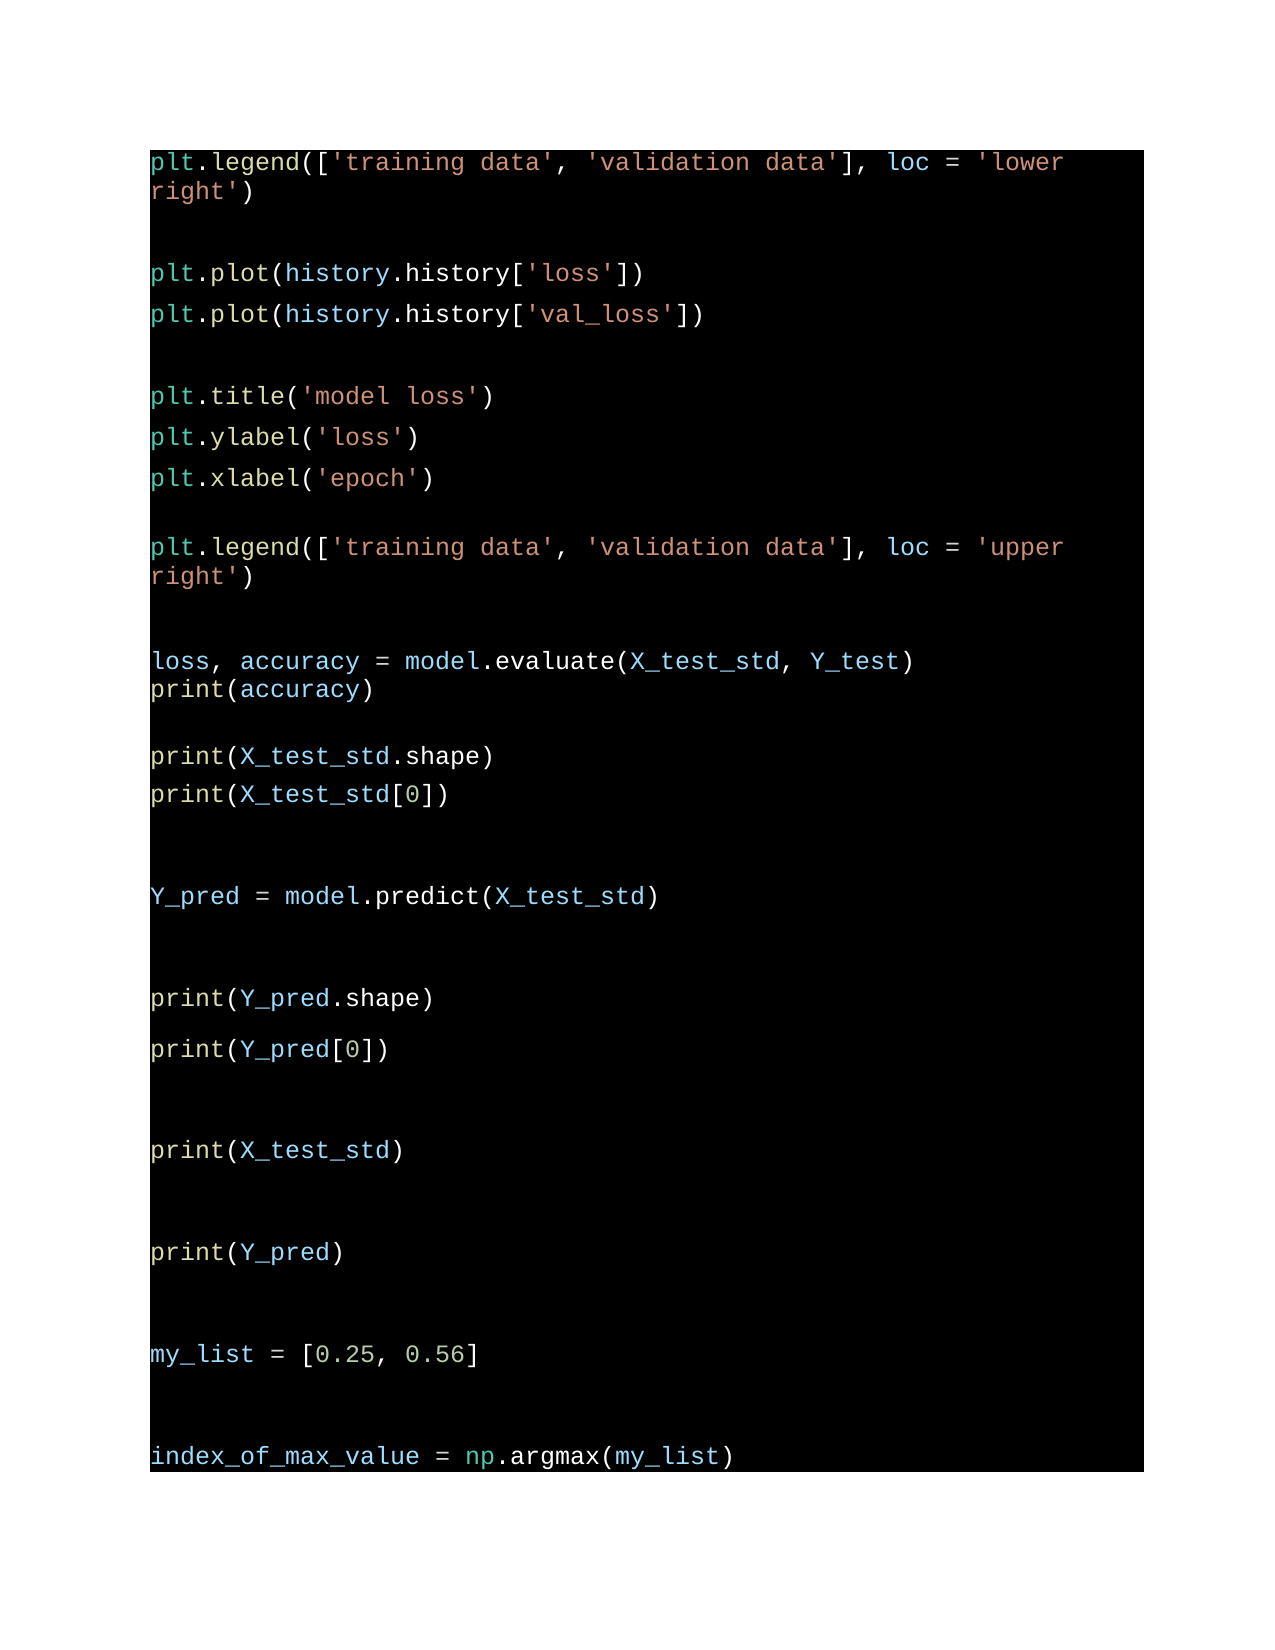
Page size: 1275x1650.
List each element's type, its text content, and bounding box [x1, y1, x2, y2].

text plt.plot(history.history['loss']) [150, 260, 1144, 289]
text my_list = [0.25, 0.56] [150, 1342, 1144, 1370]
text plt.legend(['training data', 'validation data'], loc = 'lower right') [150, 150, 1144, 207]
text plt.title('model loss') [150, 383, 1144, 412]
text Y_pred = model.predict(X_test_std) [150, 883, 1144, 912]
text print(Y_pred.shape) [150, 985, 1144, 1013]
text print(X_test_std) [150, 1138, 1144, 1166]
text plt.ylabel('loss') [150, 424, 1144, 453]
text print(Y_pred[0]) [150, 1036, 1144, 1064]
text plt.legend(['training data', 'validation data'], loc = 'upper right') [150, 535, 1144, 592]
text index_of_max_value = np.argmax(my_list) [150, 1444, 1144, 1472]
text plt.plot(history.history['val_loss']) [150, 301, 1144, 330]
text print(Y_pred) [150, 1240, 1144, 1268]
text plt.xlabel('epoch') [150, 466, 1144, 494]
text print(accuracy) [150, 677, 1144, 705]
text print(X_test_std[0]) [150, 781, 1144, 810]
text print(X_test_std.shape) [150, 743, 1144, 772]
text loss, accuracy = model.evaluate(X_test_std, Y_test) [150, 648, 1144, 677]
